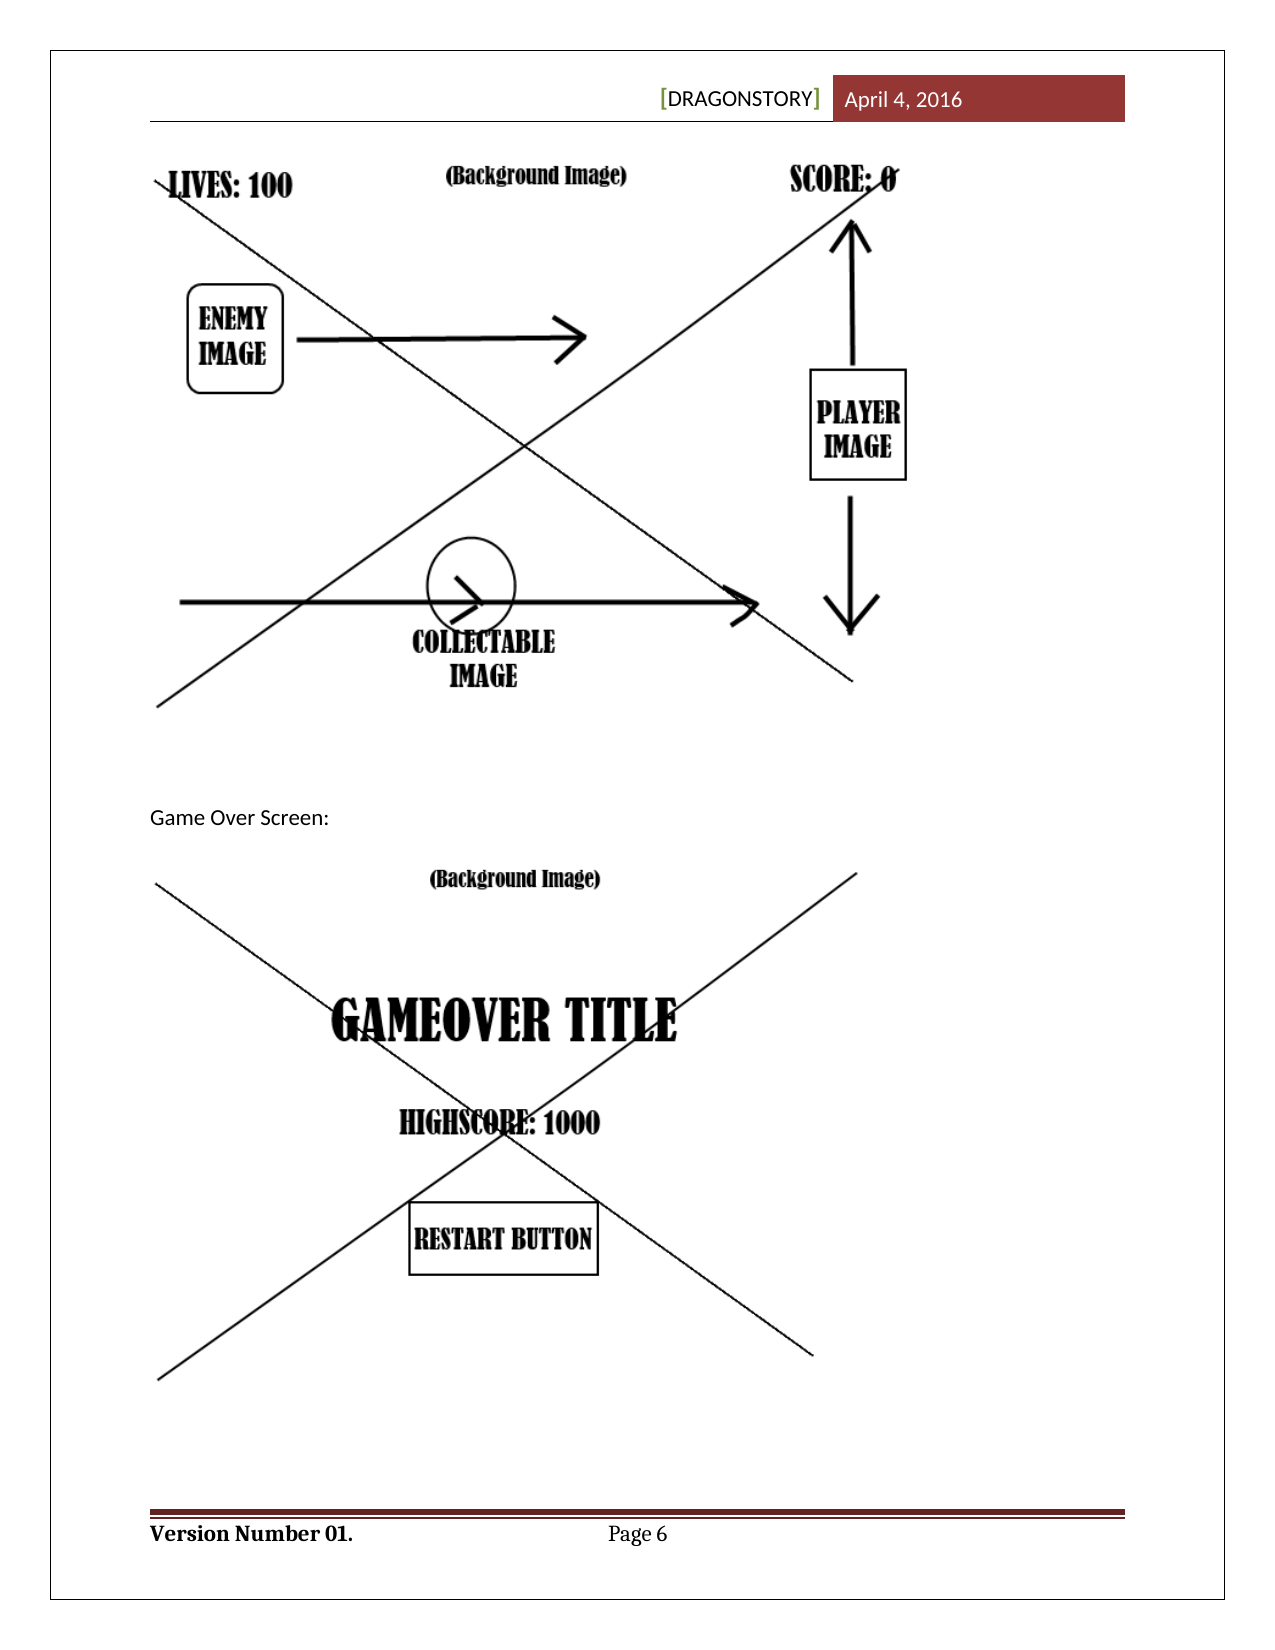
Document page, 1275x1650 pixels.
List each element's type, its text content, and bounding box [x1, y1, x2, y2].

picture [150, 855, 877, 1391]
text Game Over Screen: [150, 803, 1125, 831]
picture [150, 150, 918, 725]
